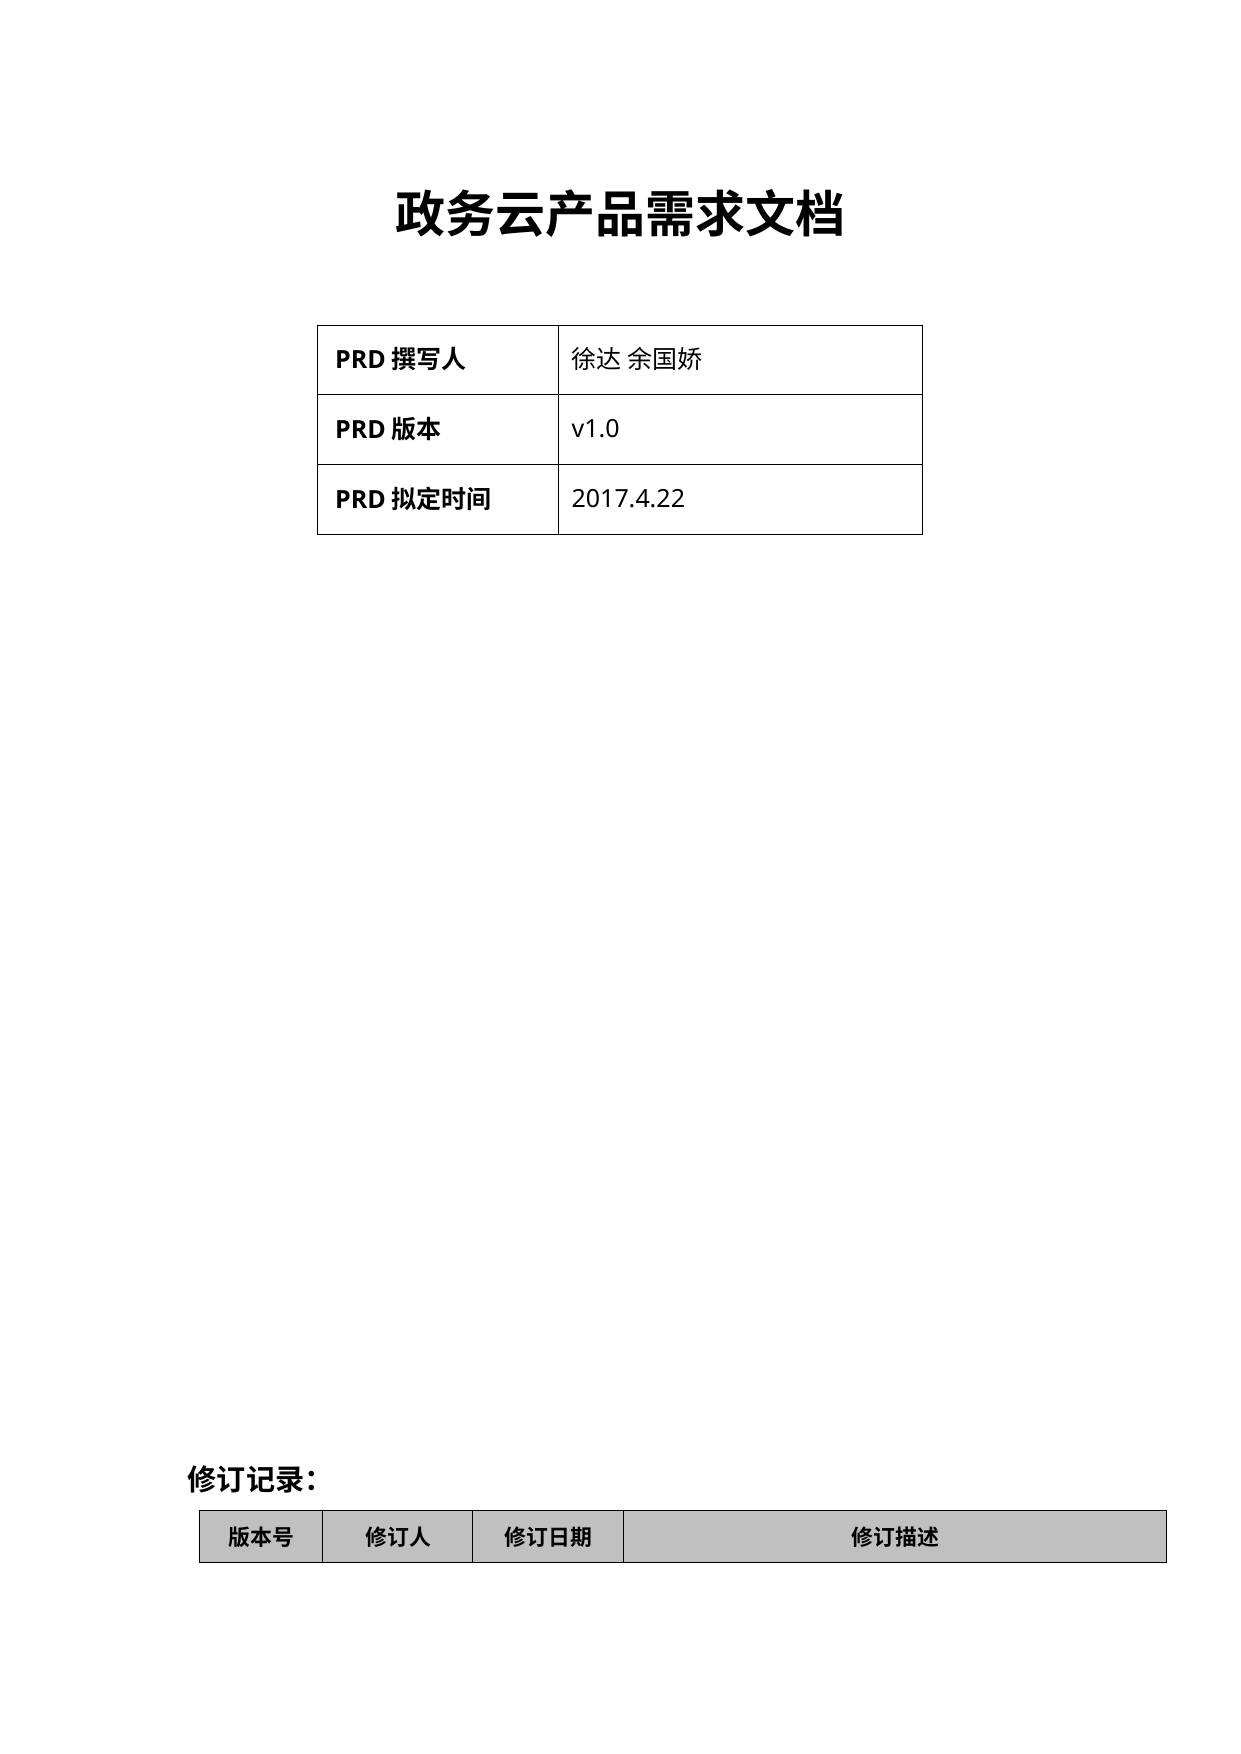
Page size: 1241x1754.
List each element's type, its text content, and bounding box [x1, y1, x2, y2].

text 修订记录： [187, 1445, 1053, 1510]
text 政务云产品需求文档 [187, 162, 1053, 259]
table_cell v1.0 [559, 395, 922, 464]
table_header 徐达 余国娇 [559, 326, 922, 394]
table_header 修订描述 [624, 1511, 1166, 1562]
table_header 版本号 [200, 1511, 322, 1562]
table_header 修订人 [323, 1511, 472, 1562]
table_cell PRD拟定时间 [318, 465, 558, 534]
table_cell 2017.4.22 [559, 465, 922, 534]
table_header 修订日期 [473, 1511, 623, 1562]
table_header PRD撰写人 [318, 326, 558, 394]
table_cell PRD版本 [318, 395, 558, 464]
